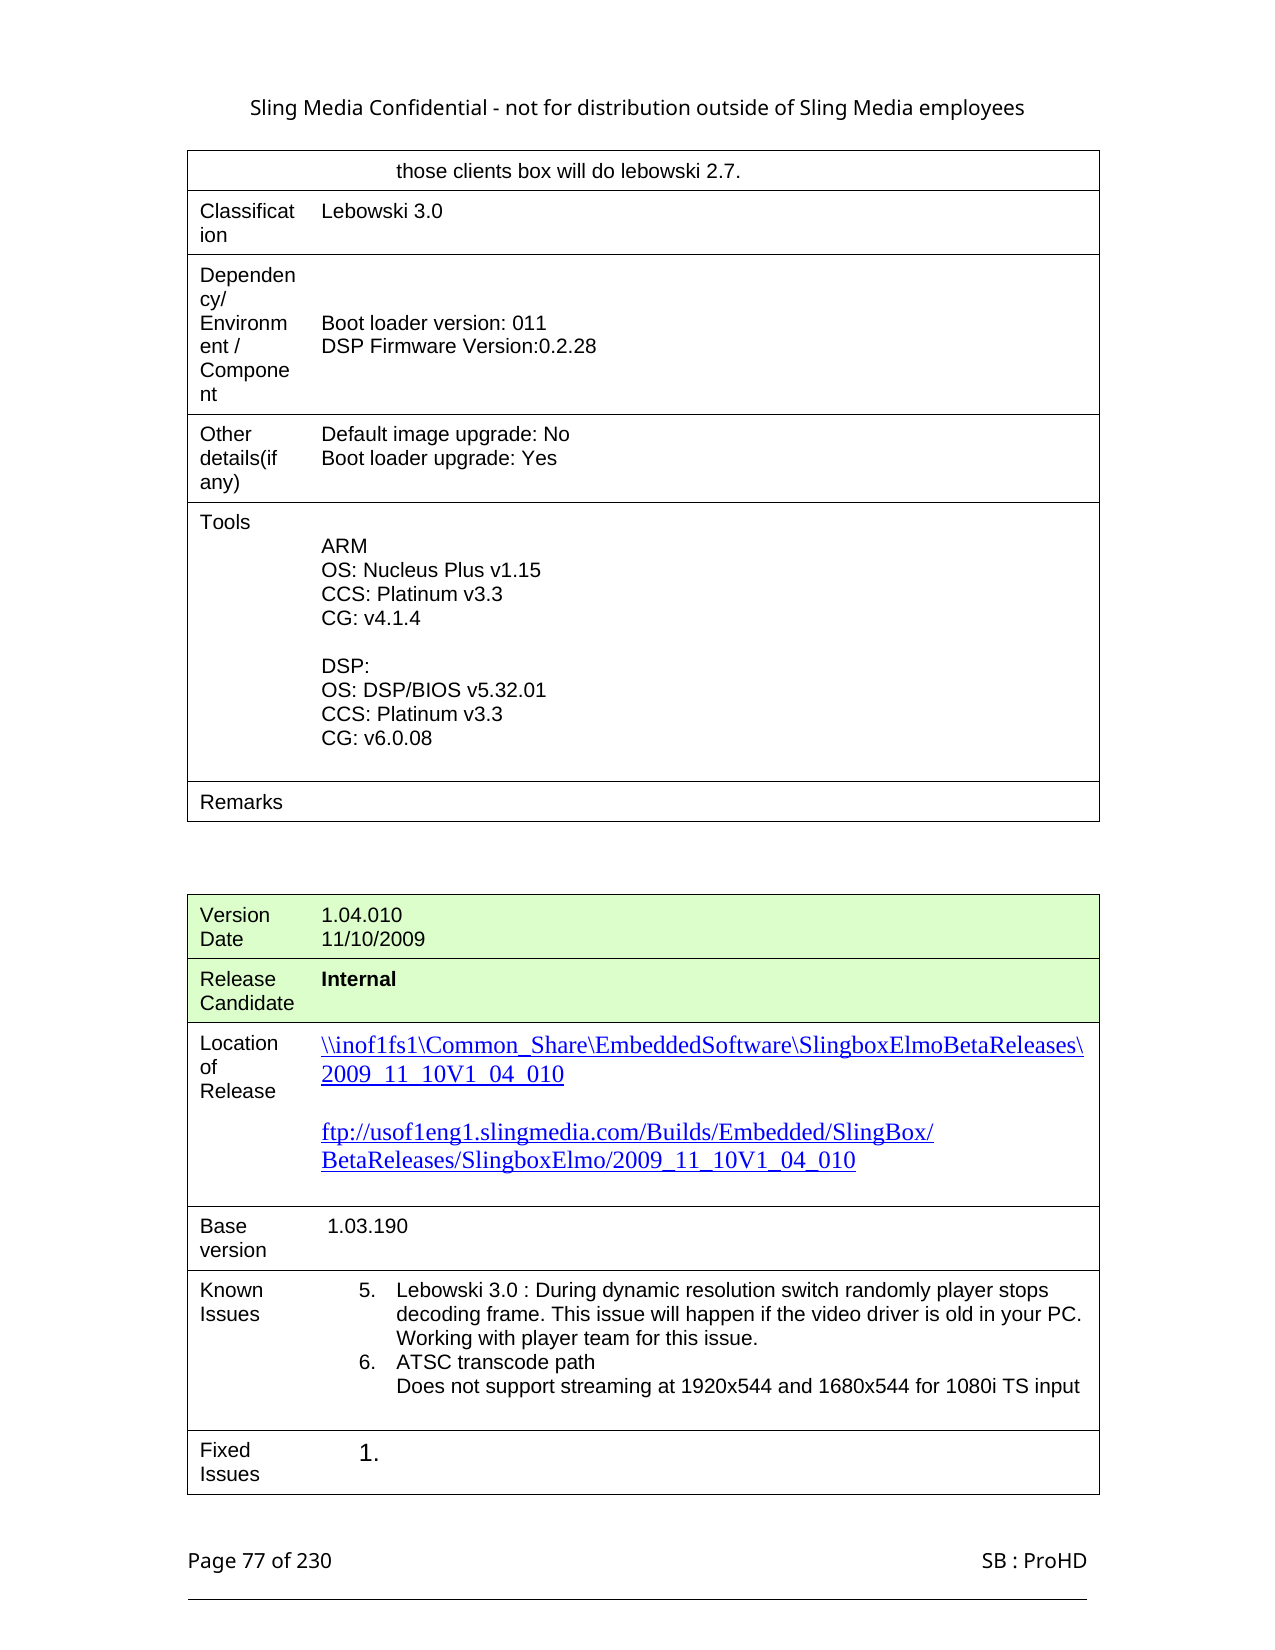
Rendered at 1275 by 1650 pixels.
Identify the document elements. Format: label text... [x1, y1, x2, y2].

table_cell ARM OS: Nucleus Plus v1.15 CCS: Platinum v3.3 CG: v4.1.4 DSP: OS: DSP/BIOS v5.32.01 CCS: Platinum v3.3 CG: v6.0.08 [309, 503, 1099, 781]
table_cell \\inof1fs1\Common_Share\EmbeddedSoftware\SlingboxElmoBetaReleases\2009_11_10V1_04_010 ftp://usof1eng1.slingmedia.com/Builds/Embedded/SlingBox/BetaReleases/SlingboxElmo/2009_11_10V1_04_010 [309, 1023, 1099, 1206]
table_cell Other details(if any) [188, 415, 309, 502]
table_cell Release Candidate [188, 959, 309, 1022]
table_cell 1.03.190 [309, 1207, 1099, 1270]
table_cell [309, 782, 1099, 821]
table_cell Internal [309, 959, 1099, 1022]
table_cell Remarks [188, 782, 309, 821]
table_cell Lebowski 3.0 : During dynamic resolution switch randomly player stops decoding frame. This issue will happen if the video driver is old in your PC. Working with player team for this issue. ATSC transcode path Does not support streaming at 1920x544 and 1680x544 for 1080i TS input [309, 1271, 1099, 1429]
table_cell Boot loader version: 011 DSP Firmware Version:0.2.28 [309, 255, 1099, 414]
table_cell Tools [188, 503, 309, 781]
table_cell Location of Release [188, 1023, 309, 1206]
table_header Version Date [188, 895, 309, 958]
table_cell Classification [188, 191, 309, 254]
table_cell Base version [188, 1207, 309, 1270]
table_cell 1. [309, 1431, 1099, 1493]
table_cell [188, 151, 309, 190]
table_cell Lebowski 3.0 [309, 191, 1099, 254]
table_cell Known Issues [188, 1271, 309, 1429]
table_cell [309, 151, 1099, 190]
table_cell Dependency/ Environment / Component [188, 255, 309, 414]
table_header 1.04.010 11/10/2009 [309, 895, 1099, 958]
table_cell Fixed Issues [188, 1431, 309, 1493]
table_cell Default image upgrade: No Boot loader upgrade: Yes [309, 415, 1099, 502]
